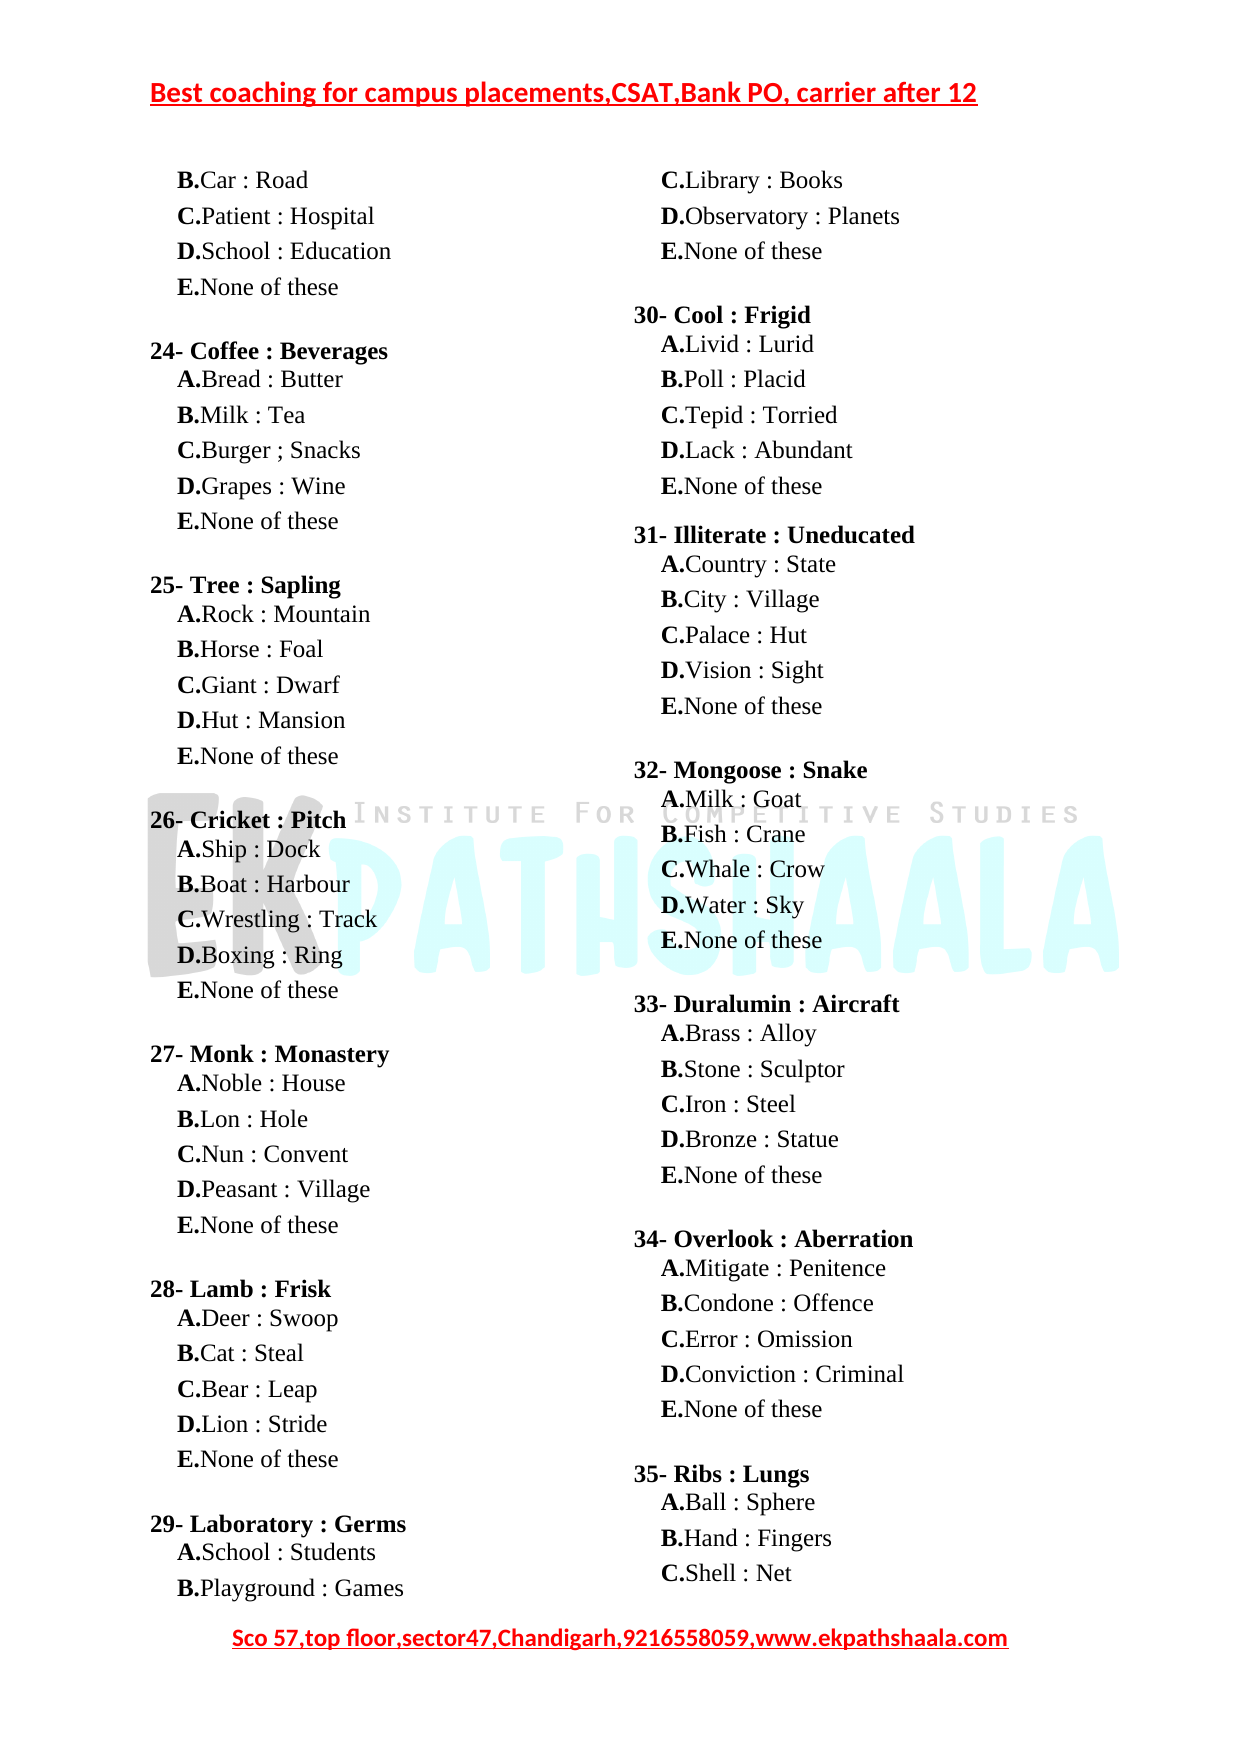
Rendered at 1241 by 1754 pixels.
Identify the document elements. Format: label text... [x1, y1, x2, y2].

text B.City : Village [661, 584, 1074, 613]
text D.Lack : Abundant [661, 435, 1074, 464]
text B.Lon : Hole [177, 1104, 591, 1132]
text E.None of these [661, 691, 1074, 719]
text C.Nun : Convent [177, 1139, 591, 1168]
text 29- Laboratory : Germs [150, 1509, 606, 1537]
text D.Hut : Mansion [177, 705, 591, 734]
text 28- Lamb : Frisk [150, 1274, 606, 1303]
text C.Tepid : Torried [661, 400, 1074, 429]
text B.Boat : Harbour [177, 869, 591, 898]
text A.Mitigate : Penitence [661, 1253, 1074, 1282]
text D.Vision : Sight [661, 655, 1074, 684]
text 32- Mongoose : Snake [634, 755, 1090, 784]
text E.None of these [177, 975, 591, 1004]
text E.None of these [177, 1444, 591, 1473]
text B.Hand : Fingers [661, 1523, 1074, 1552]
text 26- Cricket : Pitch [150, 805, 606, 834]
text A.Livid : Lurid [661, 329, 1074, 358]
text C.Palace : Hut [661, 620, 1074, 649]
text A.Bread : Butter [177, 364, 591, 393]
text C.Error : Omission [661, 1324, 1074, 1352]
text A.Rock : Mountain [177, 599, 591, 628]
text A.Deer : Swoop [177, 1303, 591, 1332]
text E.None of these [177, 1210, 591, 1239]
text D.Grapes : Wine [177, 471, 591, 499]
text A.Country : State [661, 549, 1074, 578]
text C.Whale : Crow [661, 854, 1074, 883]
text 35- Ribs : Lungs [634, 1459, 1090, 1487]
text 34- Overlook : Aberration [634, 1224, 1090, 1253]
text C.Library : Books [661, 165, 1074, 194]
text D.Lion : Stride [177, 1409, 591, 1438]
text 30- Cool : Frigid [634, 300, 1090, 329]
text C.Wrestling : Track [177, 904, 591, 933]
text A.Noble : House [177, 1068, 591, 1097]
text A.School : Students [177, 1537, 591, 1566]
text B.Condone : Offence [661, 1288, 1074, 1317]
text E.None of these [661, 236, 1074, 265]
text A.Ship : Dock [177, 834, 591, 862]
text B.Car : Road [177, 165, 591, 194]
text D.School : Education [177, 236, 591, 265]
text E.None of these [177, 741, 591, 769]
text D.Peasant : Village [177, 1174, 591, 1203]
text E.None of these [661, 1394, 1074, 1423]
text B.Horse : Foal [177, 634, 591, 663]
text C.Burger ; Snacks [177, 435, 591, 464]
text 33- Duralumin : Aircraft [634, 989, 1090, 1018]
text A.Ball : Sphere [661, 1487, 1074, 1516]
text 27- Monk : Monastery [150, 1039, 606, 1068]
text D.Boxing : Ring [177, 940, 591, 969]
text 31- Illiterate : Uneducated [634, 520, 1090, 549]
text C.Iron : Steel [661, 1089, 1074, 1118]
text 25- Tree : Sapling [150, 570, 606, 599]
text A.Brass : Alloy [661, 1018, 1074, 1047]
text C.Shell : Net [661, 1558, 1074, 1587]
text D.Conviction : Criminal [661, 1359, 1074, 1388]
text C.Patient : Hospital [177, 201, 591, 229]
text D.Observatory : Planets [661, 201, 1074, 229]
text E.None of these [661, 925, 1074, 954]
text 24- Coffee : Beverages [150, 336, 606, 364]
text B.Stone : Sculptor [661, 1054, 1074, 1082]
text A.Milk : Goat [661, 784, 1074, 812]
text B.Cat : Steal [177, 1338, 591, 1367]
text D.Bronze : Statue [661, 1124, 1074, 1153]
text B.Fish : Crane [661, 819, 1074, 848]
text E.None of these [177, 506, 591, 535]
text E.None of these [661, 1160, 1074, 1189]
text E.None of these [661, 471, 1074, 499]
text D.Water : Sky [661, 890, 1074, 919]
text B.Poll : Placid [661, 364, 1074, 393]
text E.None of these [177, 272, 591, 300]
text C.Giant : Dwarf [177, 670, 591, 699]
text C.Bear : Leap [177, 1374, 591, 1402]
text B.Playground : Games [177, 1573, 591, 1602]
text B.Milk : Tea [177, 400, 591, 429]
